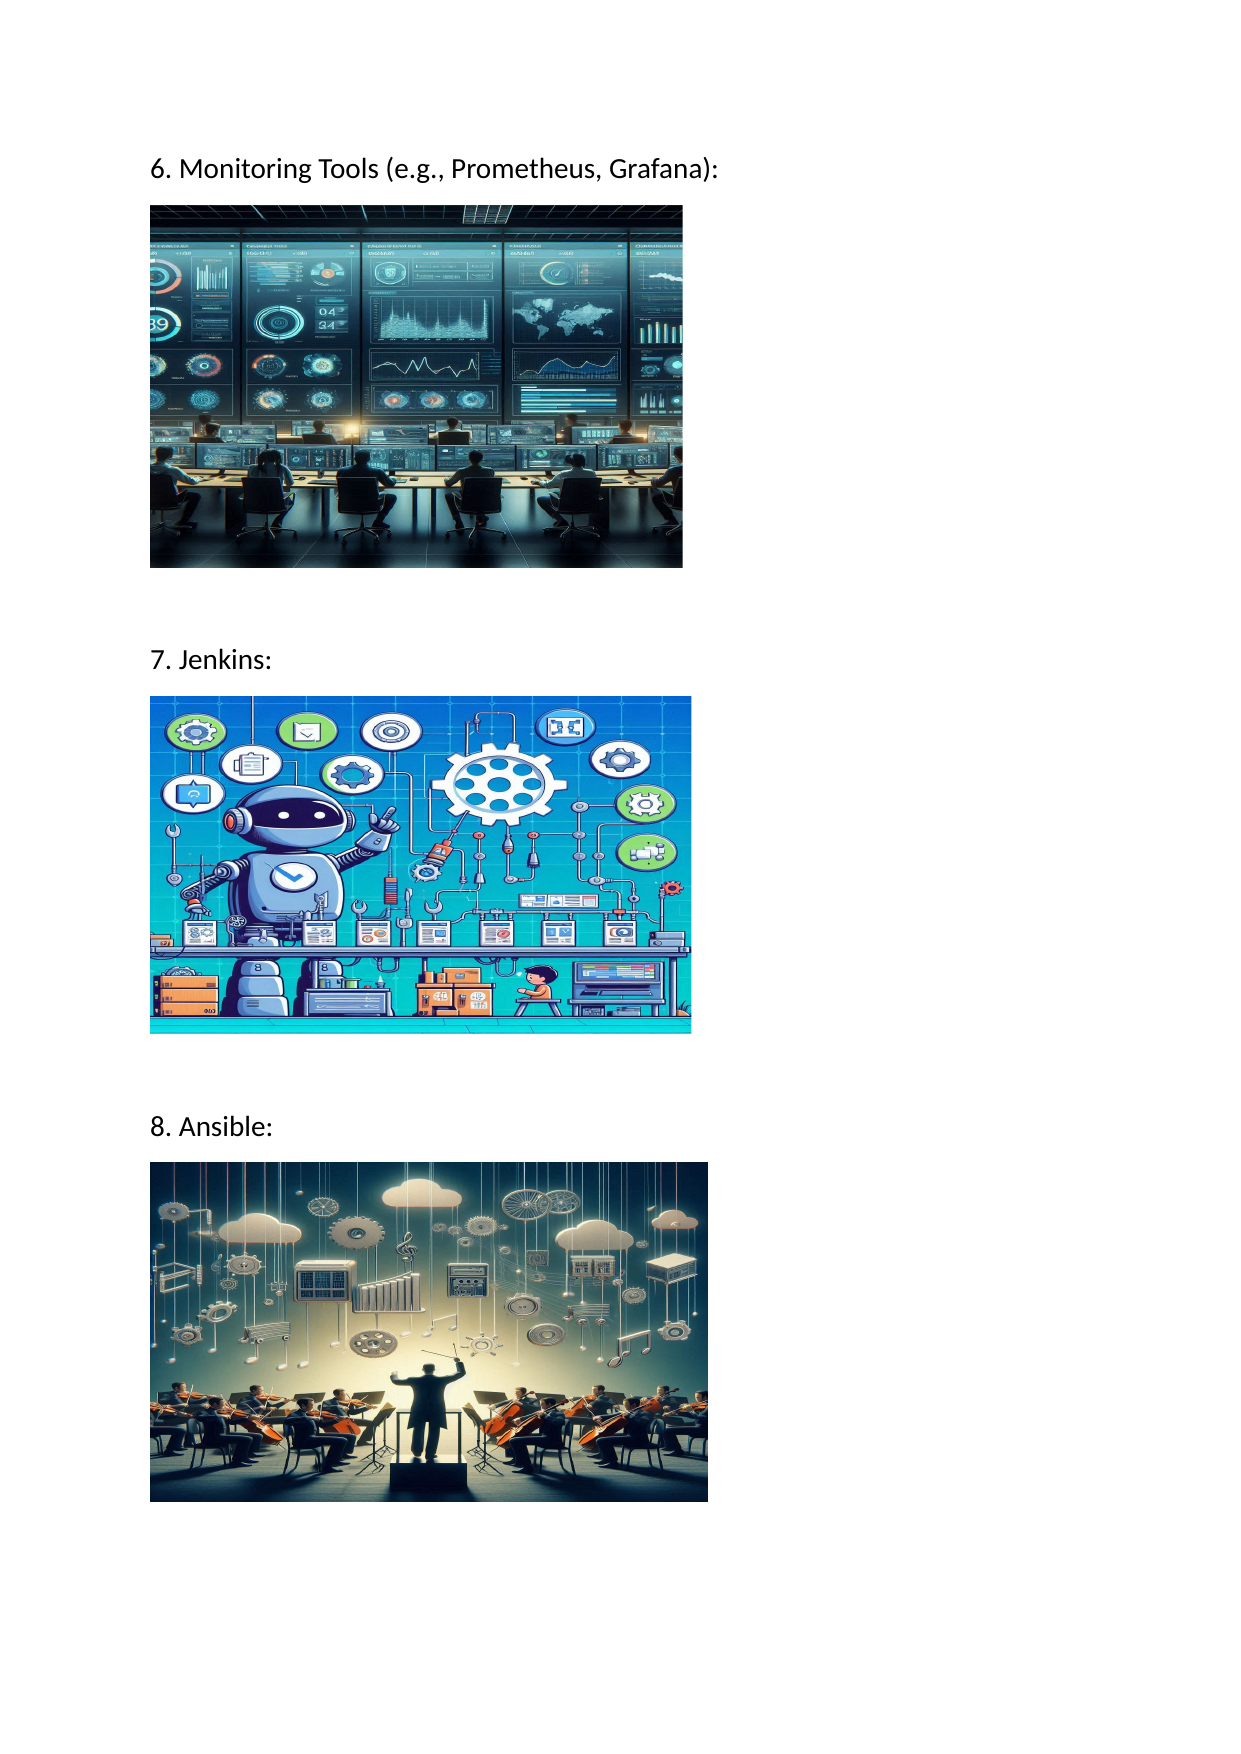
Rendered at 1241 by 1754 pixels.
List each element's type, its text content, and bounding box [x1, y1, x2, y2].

text 8. Ansible: [150, 1108, 1090, 1143]
picture [667, 830, 686, 839]
picture [150, 696, 692, 1034]
text 7. Jenkins: [150, 641, 1090, 677]
picture [150, 1162, 708, 1502]
picture [150, 205, 683, 568]
text 6. Monitoring Tools (e.g., Prometheus, Grafana): [150, 150, 1090, 186]
